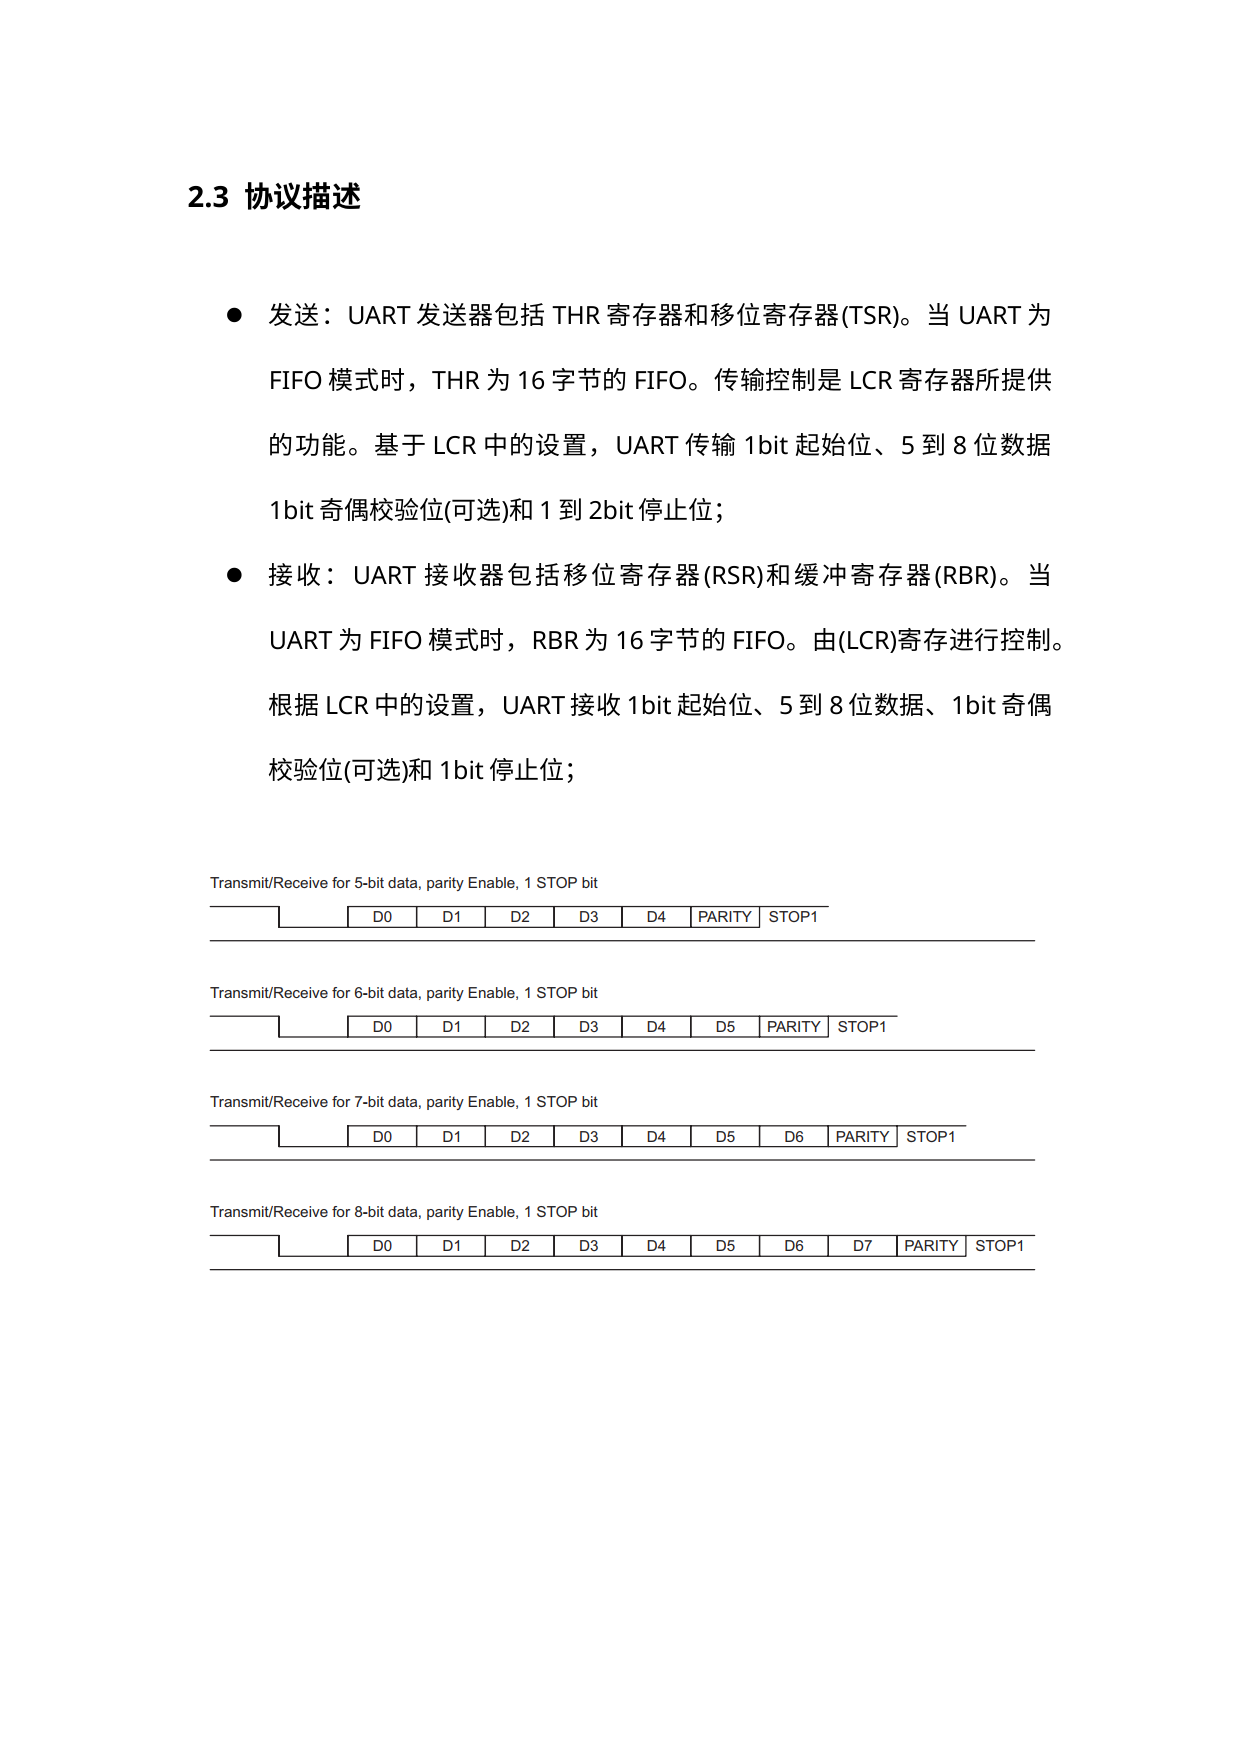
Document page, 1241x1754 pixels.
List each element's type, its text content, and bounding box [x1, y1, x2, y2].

subtitle 2.3 协议描述 [187, 162, 1053, 227]
picture [187, 865, 1053, 1277]
list 发送：UART发送器包括THR寄存器和移位寄存器(TSR)。当UART为FIFO模式时，THR为16字节的FIFO。传输控制是LCR寄存器所提供的功能。基于LCR中的设置，UART传输1bit起始位、5到8位数据、1bit奇偶校验位(可选)和1到2bit停止位； [225, 281, 1053, 541]
list 接收：UART接收器包括移位寄存器(RSR)和缓冲寄存器(RBR)。当UART为FIFO模式时，RBR为16字节的FIFO。由(LCR)寄存进行控制。根据LCR中的设置，UART接收1bit起始位、5到8位数据、1bit奇偶校验位(可选)和1bit停止位； [225, 541, 1053, 801]
